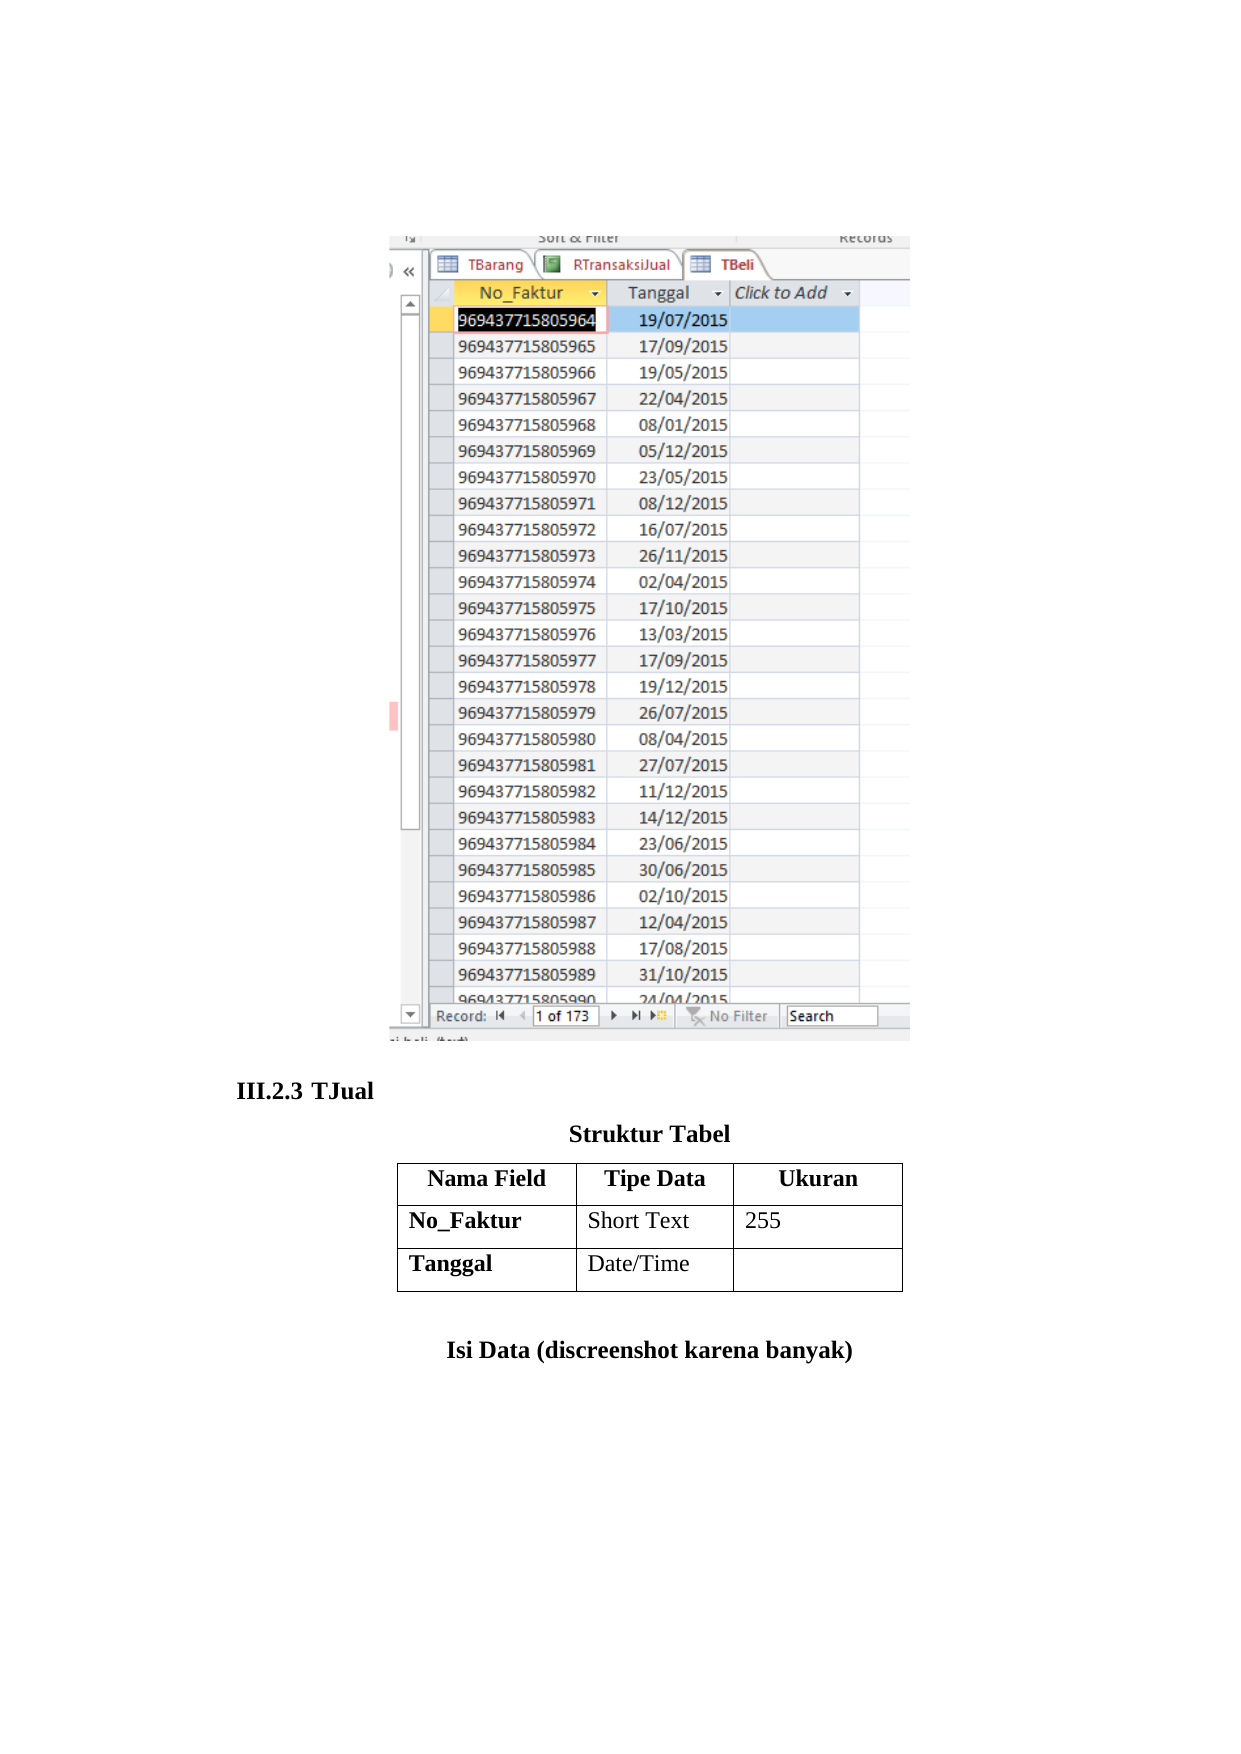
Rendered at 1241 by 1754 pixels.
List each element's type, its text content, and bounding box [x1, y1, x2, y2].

text Struktur Tabel [236, 1119, 1063, 1148]
table_cell [734, 1249, 902, 1291]
text Isi Data (discreenshot karena banyak) [236, 1335, 1063, 1364]
table_header Nama Field [398, 1164, 576, 1205]
table_header Tipe Data [577, 1164, 733, 1205]
subtitle TJual [236, 1076, 1063, 1105]
table_cell Tanggal [398, 1249, 576, 1291]
table_cell No_Faktur [398, 1206, 576, 1248]
table_cell Short Text [577, 1206, 733, 1248]
table_cell Date/Time [577, 1249, 733, 1291]
table_cell 255 [734, 1206, 902, 1248]
table_header Ukuran [734, 1164, 902, 1205]
picture [389, 236, 910, 1041]
